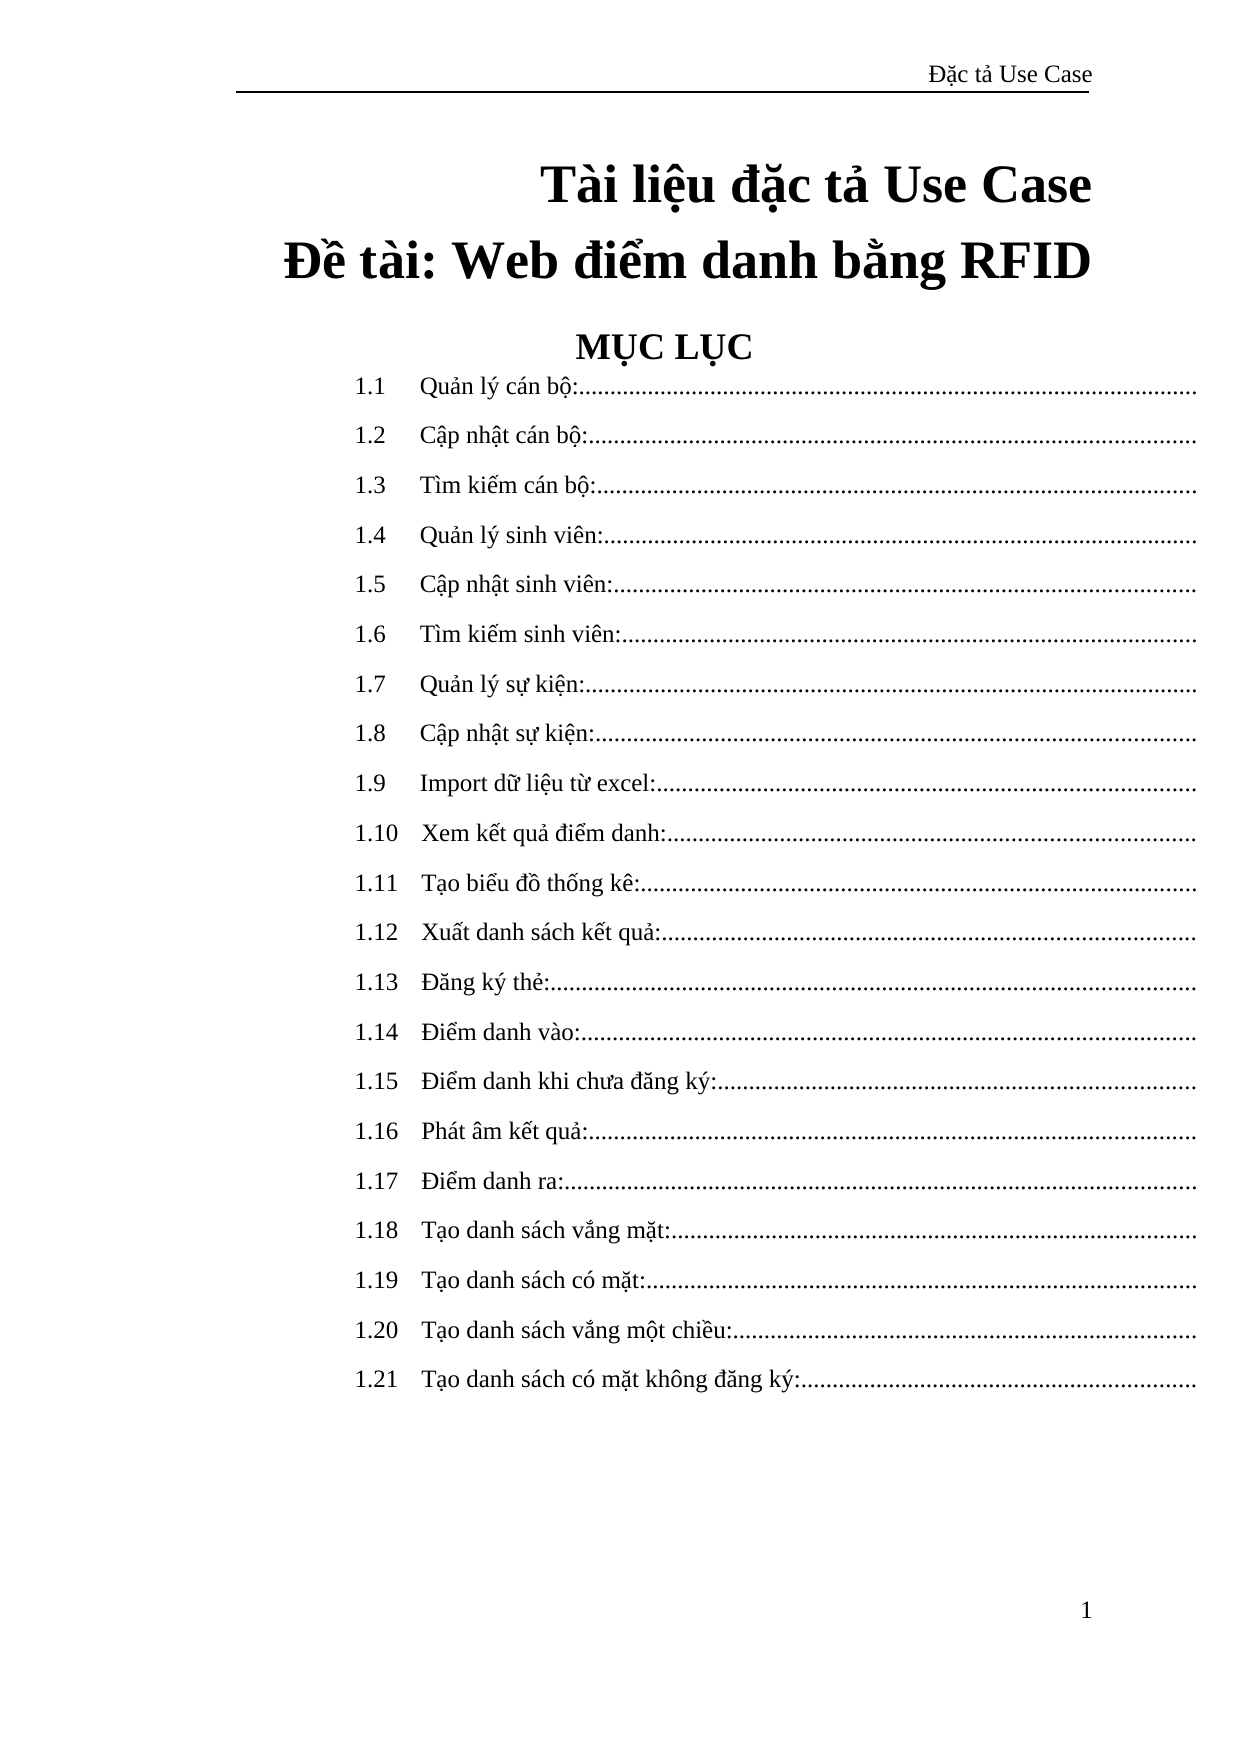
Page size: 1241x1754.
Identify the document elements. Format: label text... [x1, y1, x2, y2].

text Đề tài: Web điểm danh bằng RFID [251, 228, 1092, 290]
text Tài liệu đặc tả Use Case [356, 152, 1092, 214]
